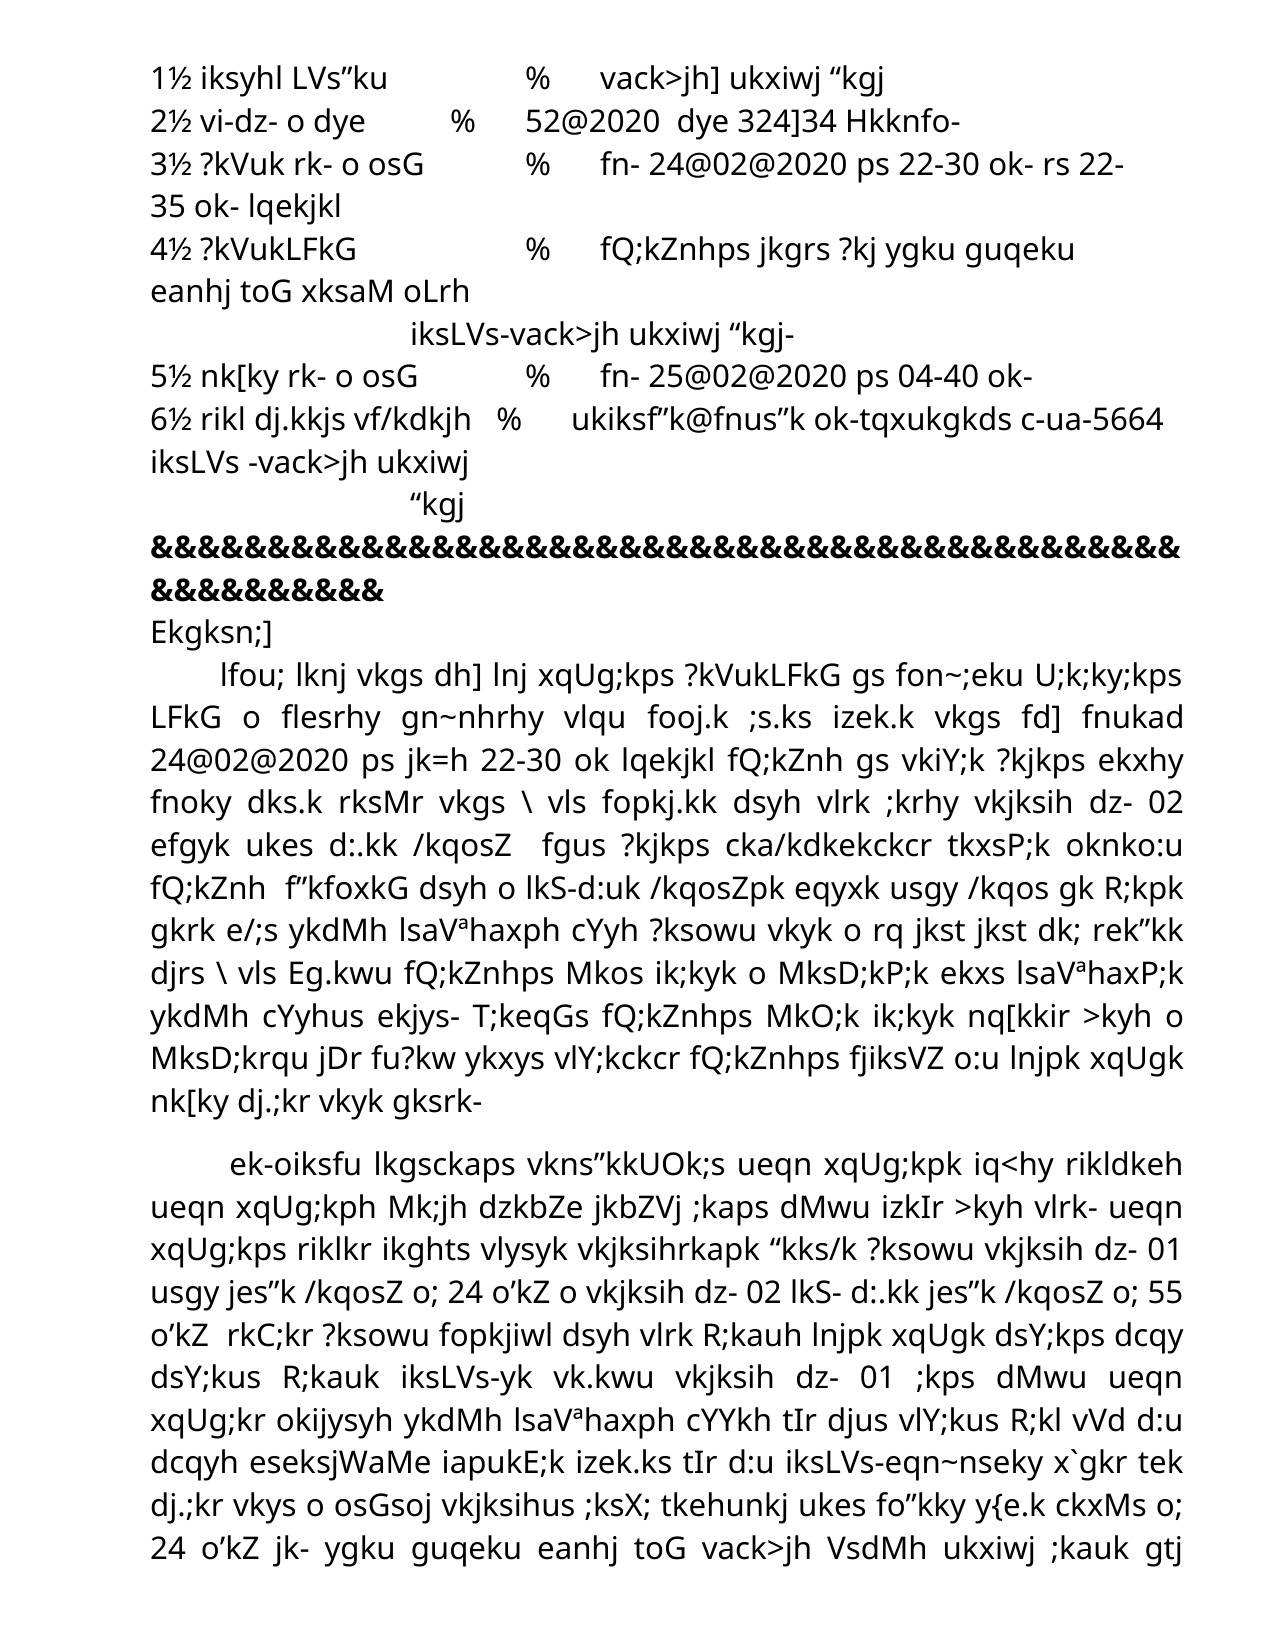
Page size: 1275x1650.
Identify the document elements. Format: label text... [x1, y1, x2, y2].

text 5½ nk[ky rk- o osG % fn- 25@02@2020 ps 04-40 ok- [150, 354, 1125, 397]
text Ekgksn;] [150, 610, 1185, 653]
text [150, 1142, 1185, 1568]
text 6½ rikl dj.kkjs vf/kdkjh % ukiksf”k@fnus”k ok-tqxukgkds c-ua-5664 iksLVs -vack>jh ukxiwj [150, 397, 1185, 482]
text iksLVs-vack>jh ukxiwj “kgj- [150, 312, 1125, 354]
text 3½ ?kVuk rk- o osG % fn- 24@02@2020 ps 22-30 ok- rs 22-35 ok- lqekjkl [150, 141, 1125, 227]
text 4½ ?kVukLFkG % fQ;kZnhps jkgrs ?kj ygku guqeku eanhj toG xksaM oLrh [150, 227, 1125, 312]
text &&&&&&&&&&&&&&&&&&&&&&&&&&&&&&&&&&&&&&&&&&&&&&&&&&&&&& [150, 525, 1185, 610]
text “kgj [150, 482, 1185, 525]
text 2½ vi-dz- o dye % 52@2020 dye 324]34 Hkknfo- [150, 99, 1125, 141]
text 1½ iksyhl LVs”ku % vack>jh] ukxiwj “kgj [150, 56, 1125, 99]
text lfou; lknj vkgs dh] lnj xqUg;kps ?kVukLFkG gs fon~;eku U;k;ky;kps LFkG o flesrhy gn~nhrhy vlqu fooj.k ;s.ks izek.k vkgs fd] fnukad 24@02@2020 ps jk=h 22-30 ok lqekjkl fQ;kZnh gs vkiY;k ?kjkps ekxhy fnoky dks.k rksMr vkgs \ vls fopkj.kk dsyh vlrk ;krhy vkjksih dz- 02 efgyk ukes d:.kk /kqosZ fgus ?kjkps cka/kdkekckcr tkxsP;k oknko:u fQ;kZnh f”kfoxkG dsyh o lkS-d:uk /kqosZpk eqyxk usgy /kqos gk R;kpk gkrk e/;s ykdMh lsaVªhaxph cYyh ?ksowu vkyk o rq jkst jkst dk; rek”kk djrs \ vls Eg.kwu fQ;kZnhps Mkos ik;kyk o MksD;kP;k ekxs lsaVªhaxP;k ykdMh cYyhus ekjys- T;keqGs fQ;kZnhps MkO;k ik;kyk nq[kkir >kyh o MksD;krqu jDr fu?kw ykxys vlY;kckcr fQ;kZnhps fjiksVZ o:u lnjpk xqUgk nk[ky dj.;kr vkyk gksrk- [150, 653, 1185, 1121]
